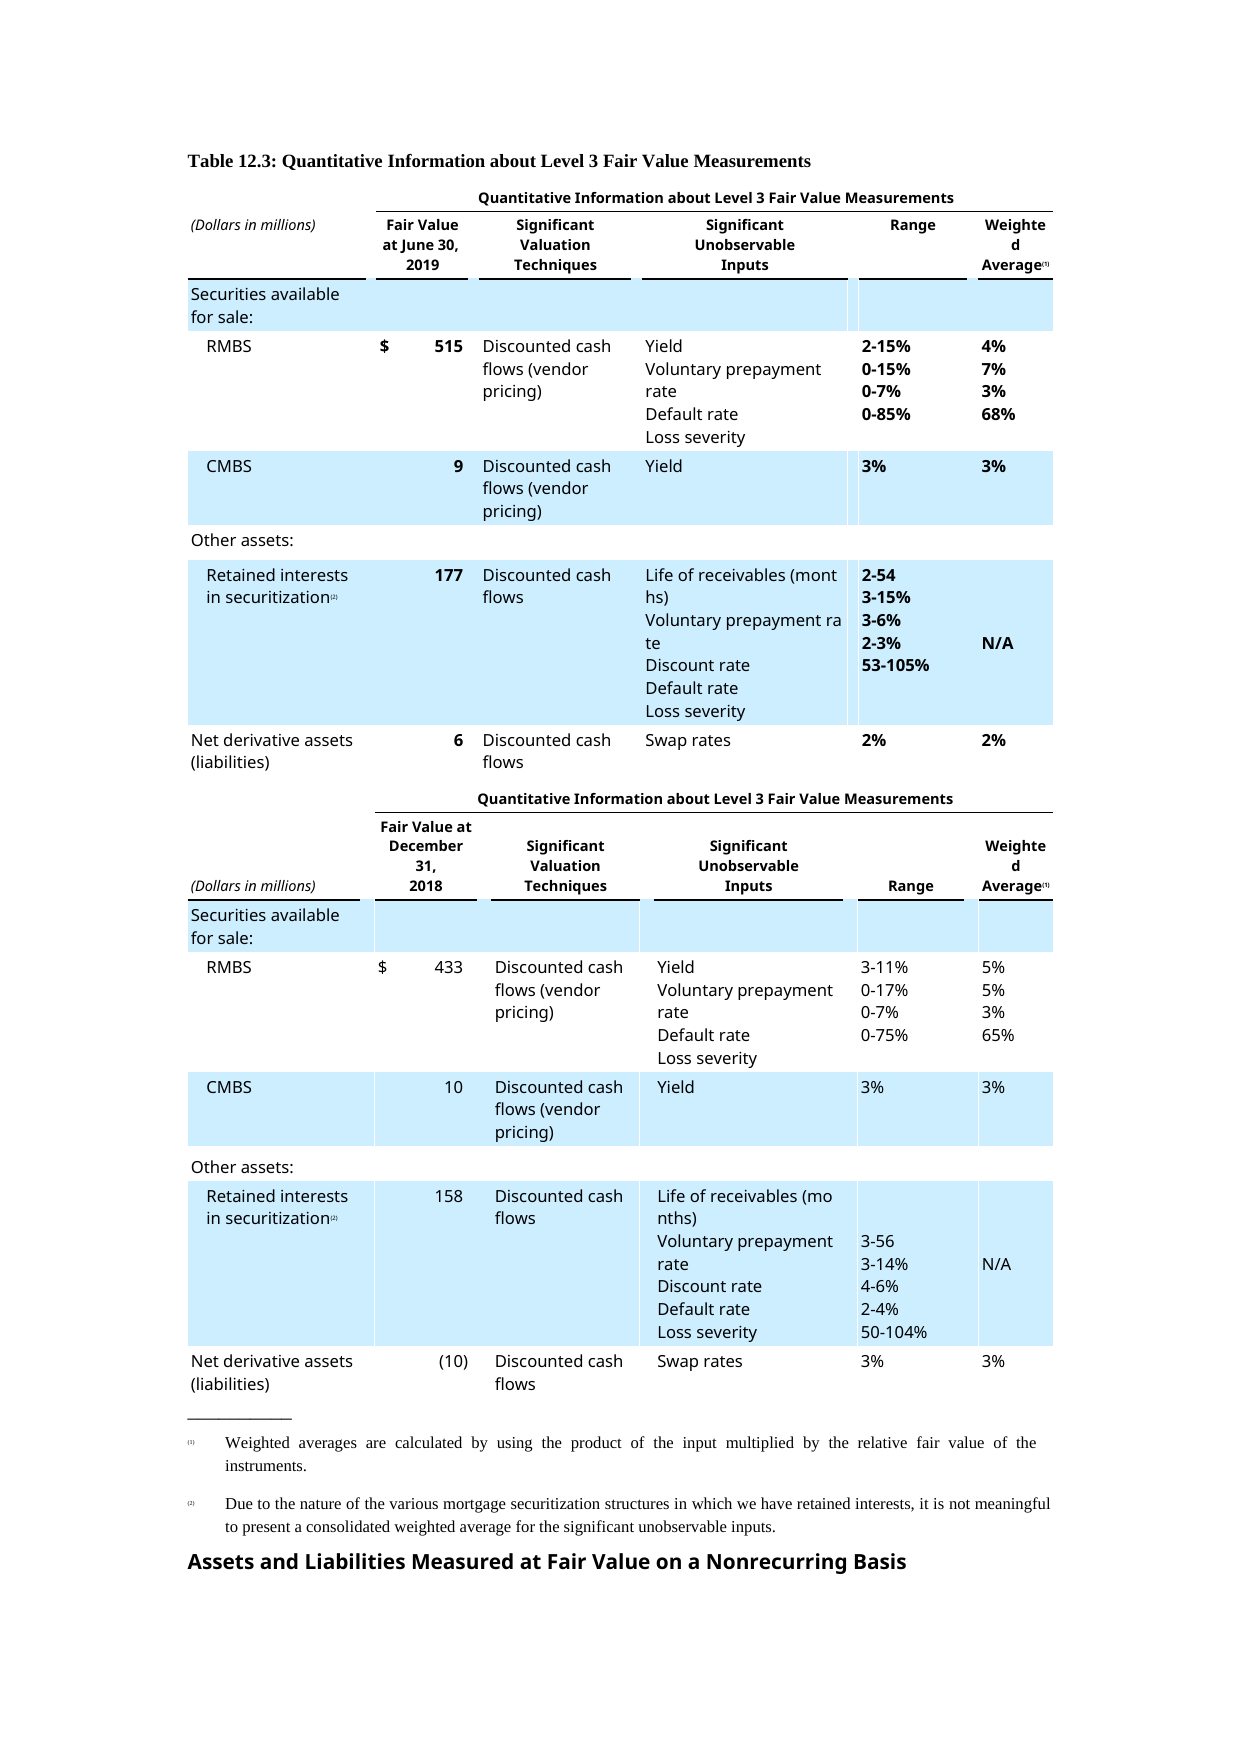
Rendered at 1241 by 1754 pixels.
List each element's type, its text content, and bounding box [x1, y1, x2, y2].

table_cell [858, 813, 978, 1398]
text __________ [187, 1398, 1053, 1422]
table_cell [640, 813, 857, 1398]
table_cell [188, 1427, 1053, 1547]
text Assets and Liabilities Measured at Fair Value on a Nonrecurring Basis [187, 1547, 1053, 1576]
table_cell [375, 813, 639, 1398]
text Table 12.3: Quantitative Information about Level 3 Fair Value Measurements [187, 150, 1053, 172]
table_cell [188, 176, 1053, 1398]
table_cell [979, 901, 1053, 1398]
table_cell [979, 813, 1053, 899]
